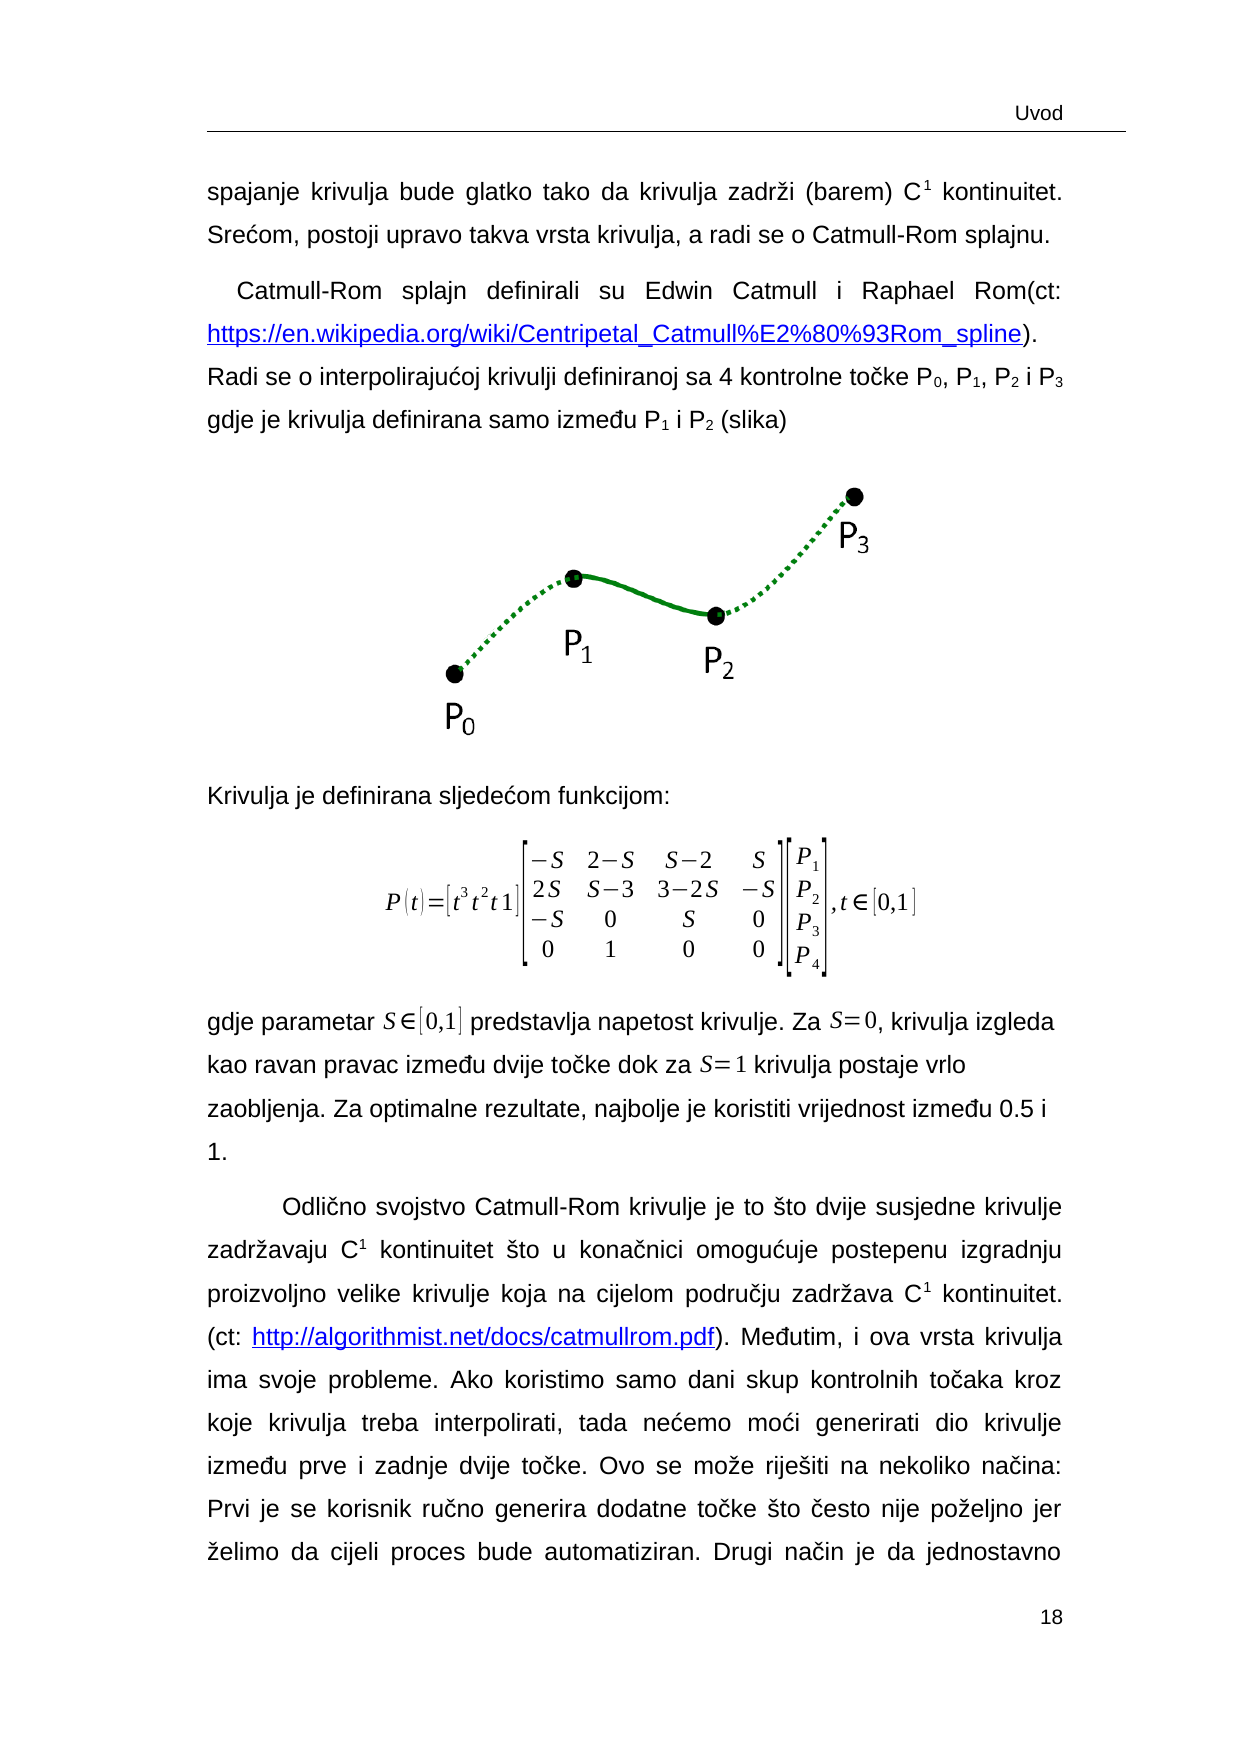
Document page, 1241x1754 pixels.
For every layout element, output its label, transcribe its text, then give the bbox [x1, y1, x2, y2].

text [207, 177, 1063, 249]
picture [400, 461, 899, 755]
text Krivulja je definirana sljedećom funkcijom: [207, 781, 1063, 810]
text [207, 1192, 1063, 1566]
text Catmull-Rom splajn definirali su Edwin Catmull i Raphael Rom(ct: https://en.wikipedia.org/wiki/Centripetal_Catmull%E2%80%93Rom_spline). Radi se o interpolirajućoj krivulji definiranoj sa 4 kontrolne točke P0, P1, P2 i P3 gdje je krivulja definirana samo između P1 i P2 (slika) [207, 276, 1063, 434]
text gdje parametar predstavlja napetost krivulje. Za , krivulja izgleda kao ravan pravac između dvije točke dok za krivulja postaje vrlo zaobljenja. Za optimalne rezultate, najbolje je koristiti vrijednost između 0.5 i 1. [207, 1006, 1063, 1166]
